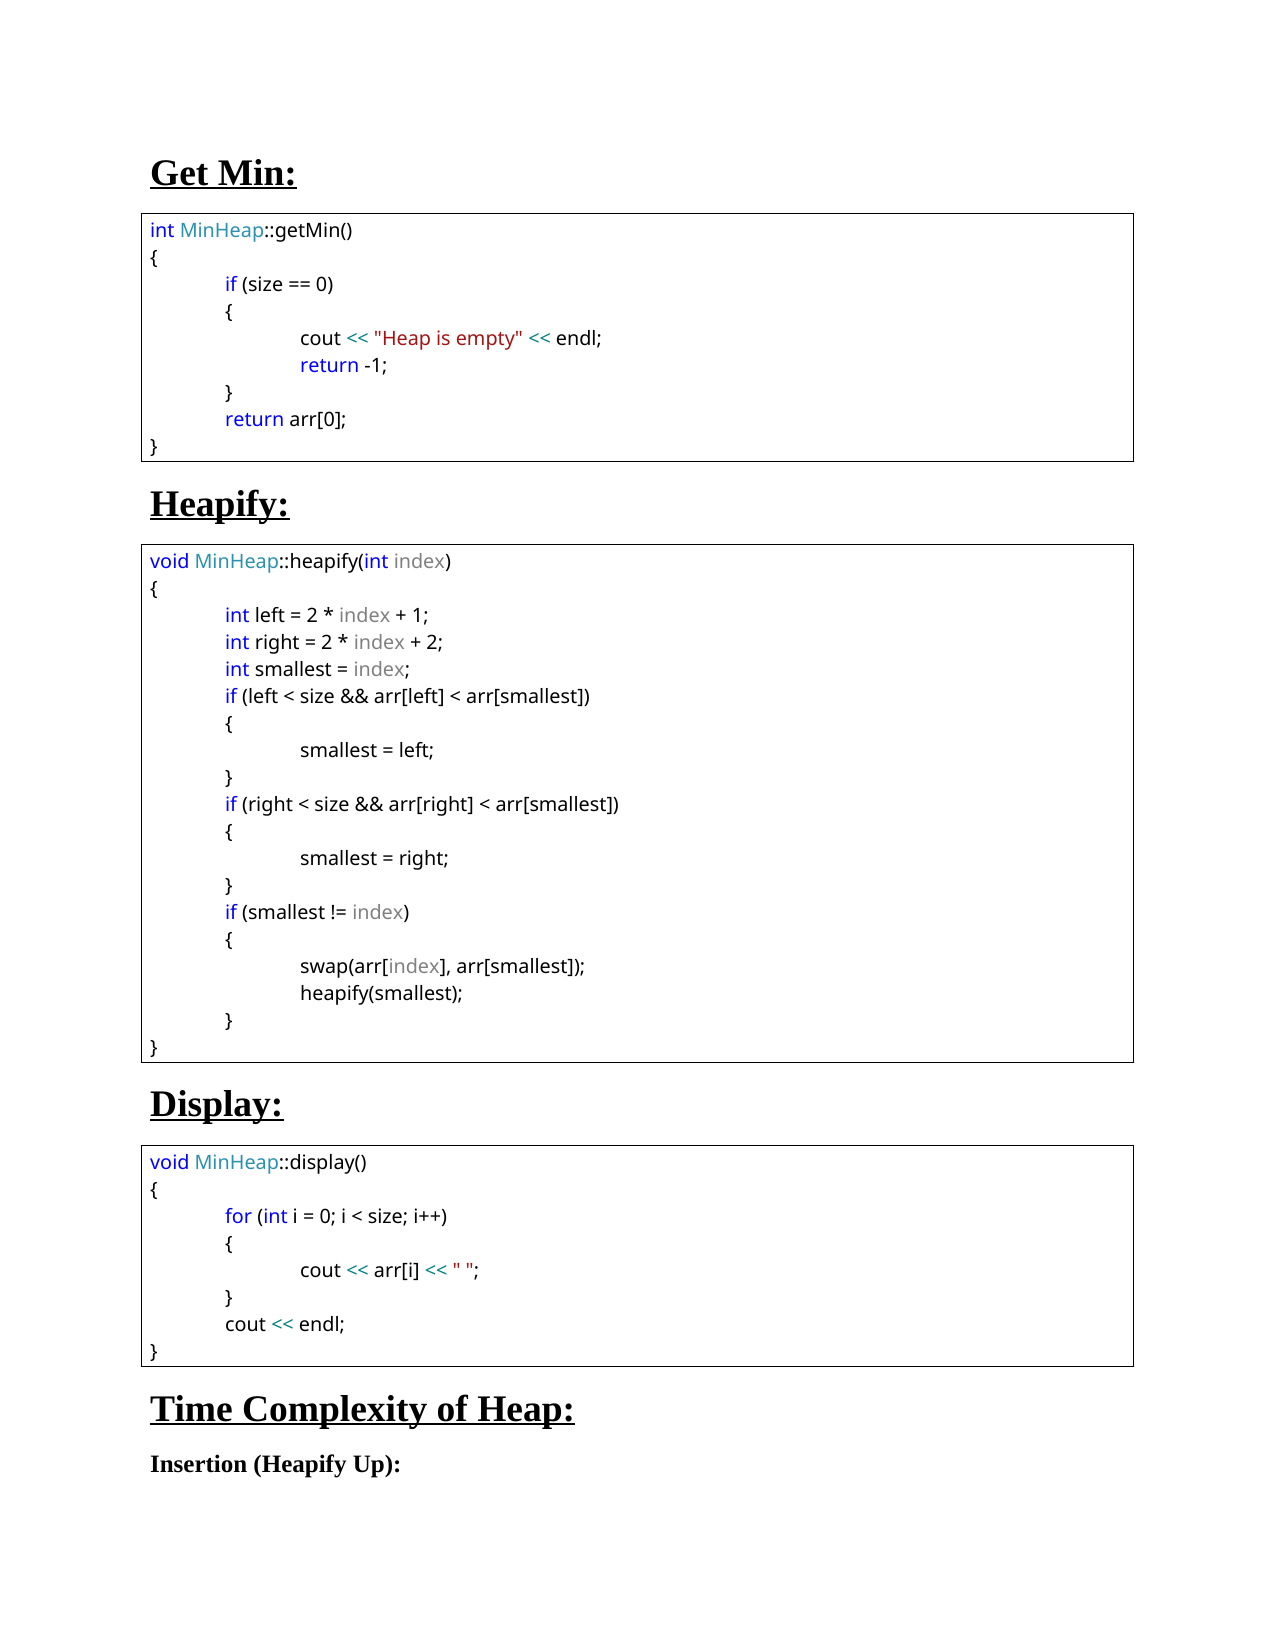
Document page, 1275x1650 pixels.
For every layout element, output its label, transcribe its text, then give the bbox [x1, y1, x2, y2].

text if (left < size && arr[left] < arr[smallest]) [150, 682, 1125, 709]
text { [150, 925, 1125, 952]
text void MinHeap::heapify(int index) [142, 545, 1133, 574]
text void MinHeap::display() [142, 1146, 1133, 1175]
text return -1; [150, 351, 1125, 378]
text { [150, 574, 1125, 601]
text } [150, 871, 1125, 898]
text } [150, 1006, 1125, 1030]
text heapify(smallest); [150, 979, 1125, 1006]
text cout << "Heap is empty" << endl; [150, 324, 1125, 351]
text { [150, 1175, 1125, 1202]
text int MinHeap::getMin() [142, 214, 1133, 243]
text int left = 2 * index + 1; [150, 601, 1125, 628]
text smallest = left; [150, 736, 1125, 763]
text Get Min: [150, 150, 1125, 193]
text } [150, 1283, 1125, 1310]
text if (right < size && arr[right] < arr[smallest]) [150, 790, 1125, 817]
text cout << endl; [150, 1310, 1125, 1334]
text { [150, 297, 1125, 324]
text Heapify: [150, 481, 1125, 524]
text { [150, 817, 1125, 844]
text } [142, 1334, 1133, 1366]
text int right = 2 * index + 2; [150, 628, 1125, 655]
text { [150, 709, 1125, 736]
text for (int i = 0; i < size; i++) [150, 1202, 1125, 1229]
text int smallest = index; [150, 655, 1125, 682]
text if (size == 0) [150, 270, 1125, 297]
text { [150, 1229, 1125, 1256]
text Display: [150, 1082, 1125, 1125]
text Insertion (Heapify Up): [150, 1449, 1125, 1478]
text } [150, 763, 1125, 790]
text return arr[0]; [150, 405, 1125, 429]
text } [142, 429, 1133, 461]
text { [150, 243, 1125, 270]
text cout << arr[i] << " "; [150, 1256, 1125, 1283]
text if (smallest != index) [150, 898, 1125, 925]
text } [142, 1030, 1133, 1062]
text smallest = right; [150, 844, 1125, 871]
text Time Complexity of Heap: [150, 1386, 1125, 1429]
text } [150, 378, 1125, 405]
text swap(arr[index], arr[smallest]); [150, 952, 1125, 979]
